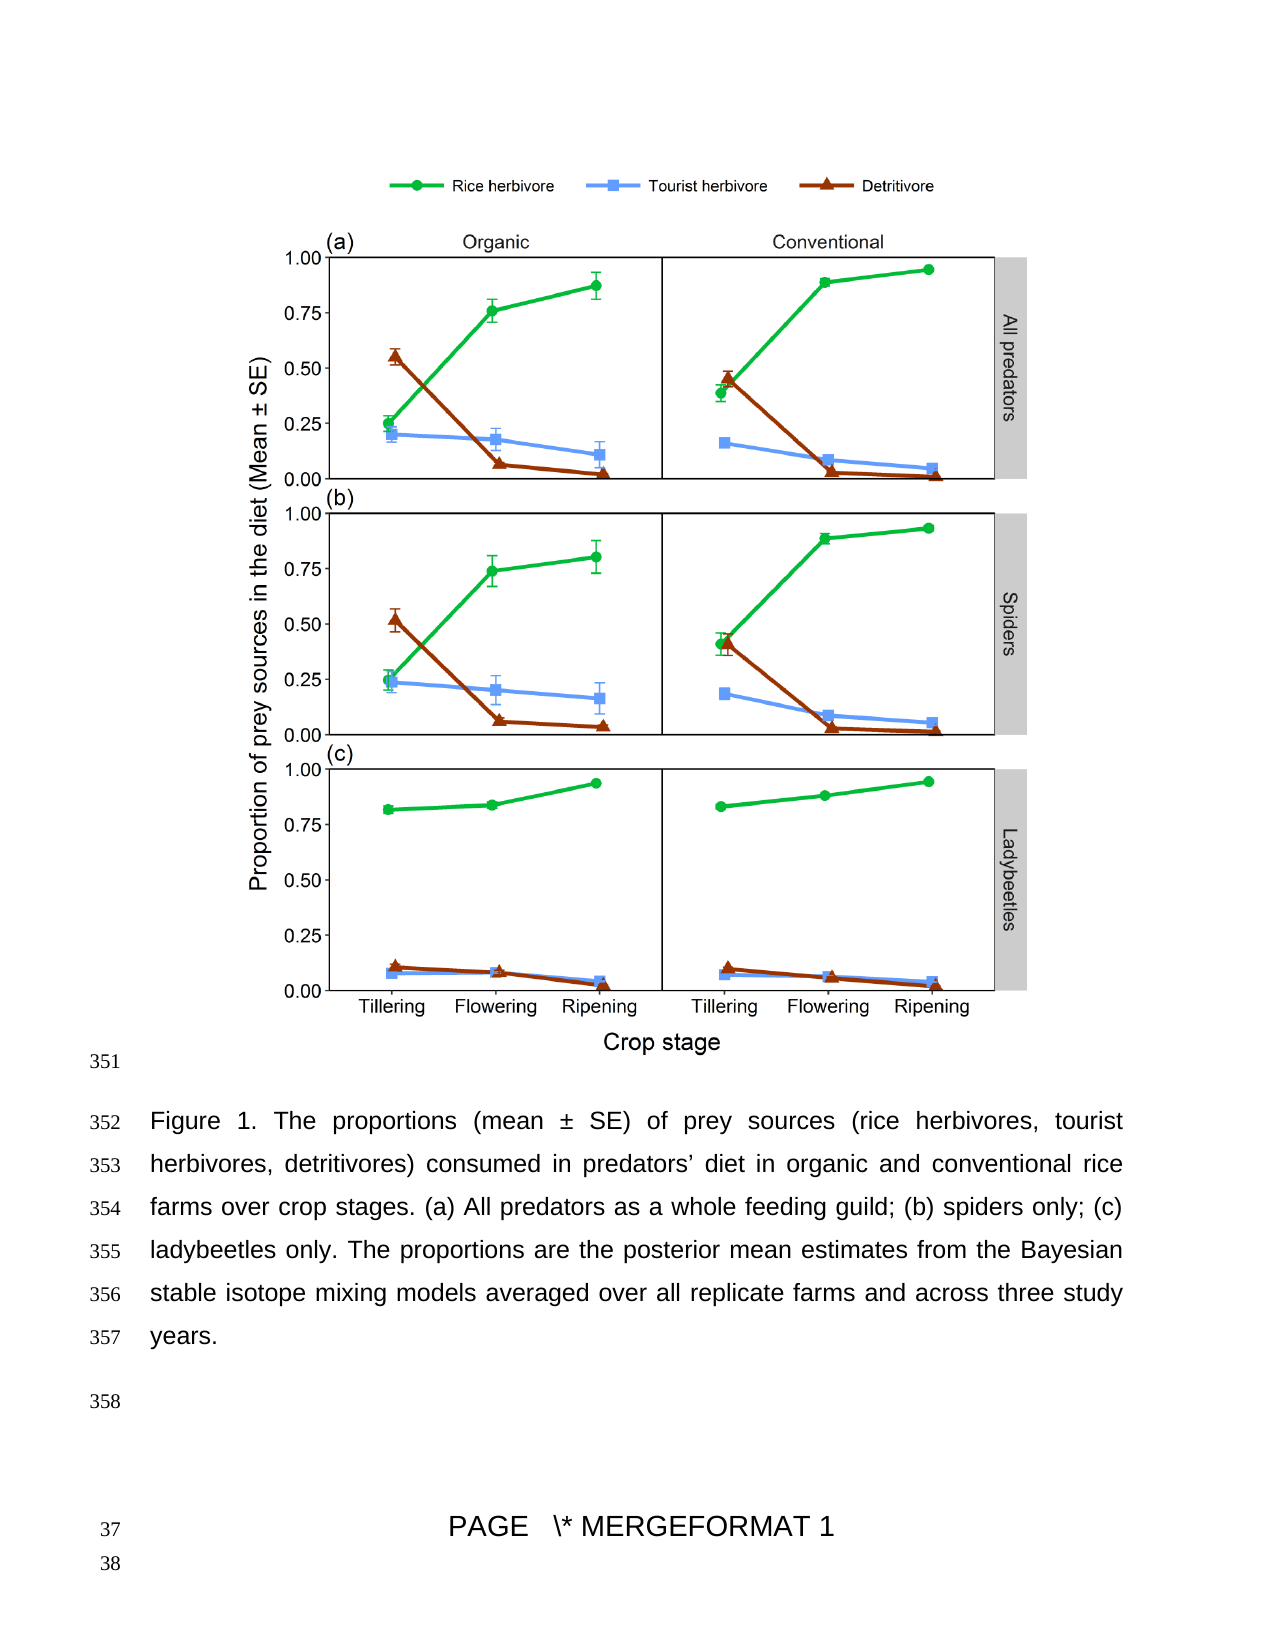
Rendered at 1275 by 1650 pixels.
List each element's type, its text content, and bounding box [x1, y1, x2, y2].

picture [235, 150, 1040, 1068]
text Figure 1. The proportions (mean ± SE) of prey sources (rice herbivores, tourist herbivores, detritivores) consumed in predators’ diet in organic and conventional rice farms over crop stages. (a) All predators as a whole feeding guild; (b) spiders only; (c) ladybeetles only. The proportions are the posterior mean estimates from the Bayesian stable isotope mixing models averaged over all replicate farms and across three study years. [150, 1106, 1125, 1350]
